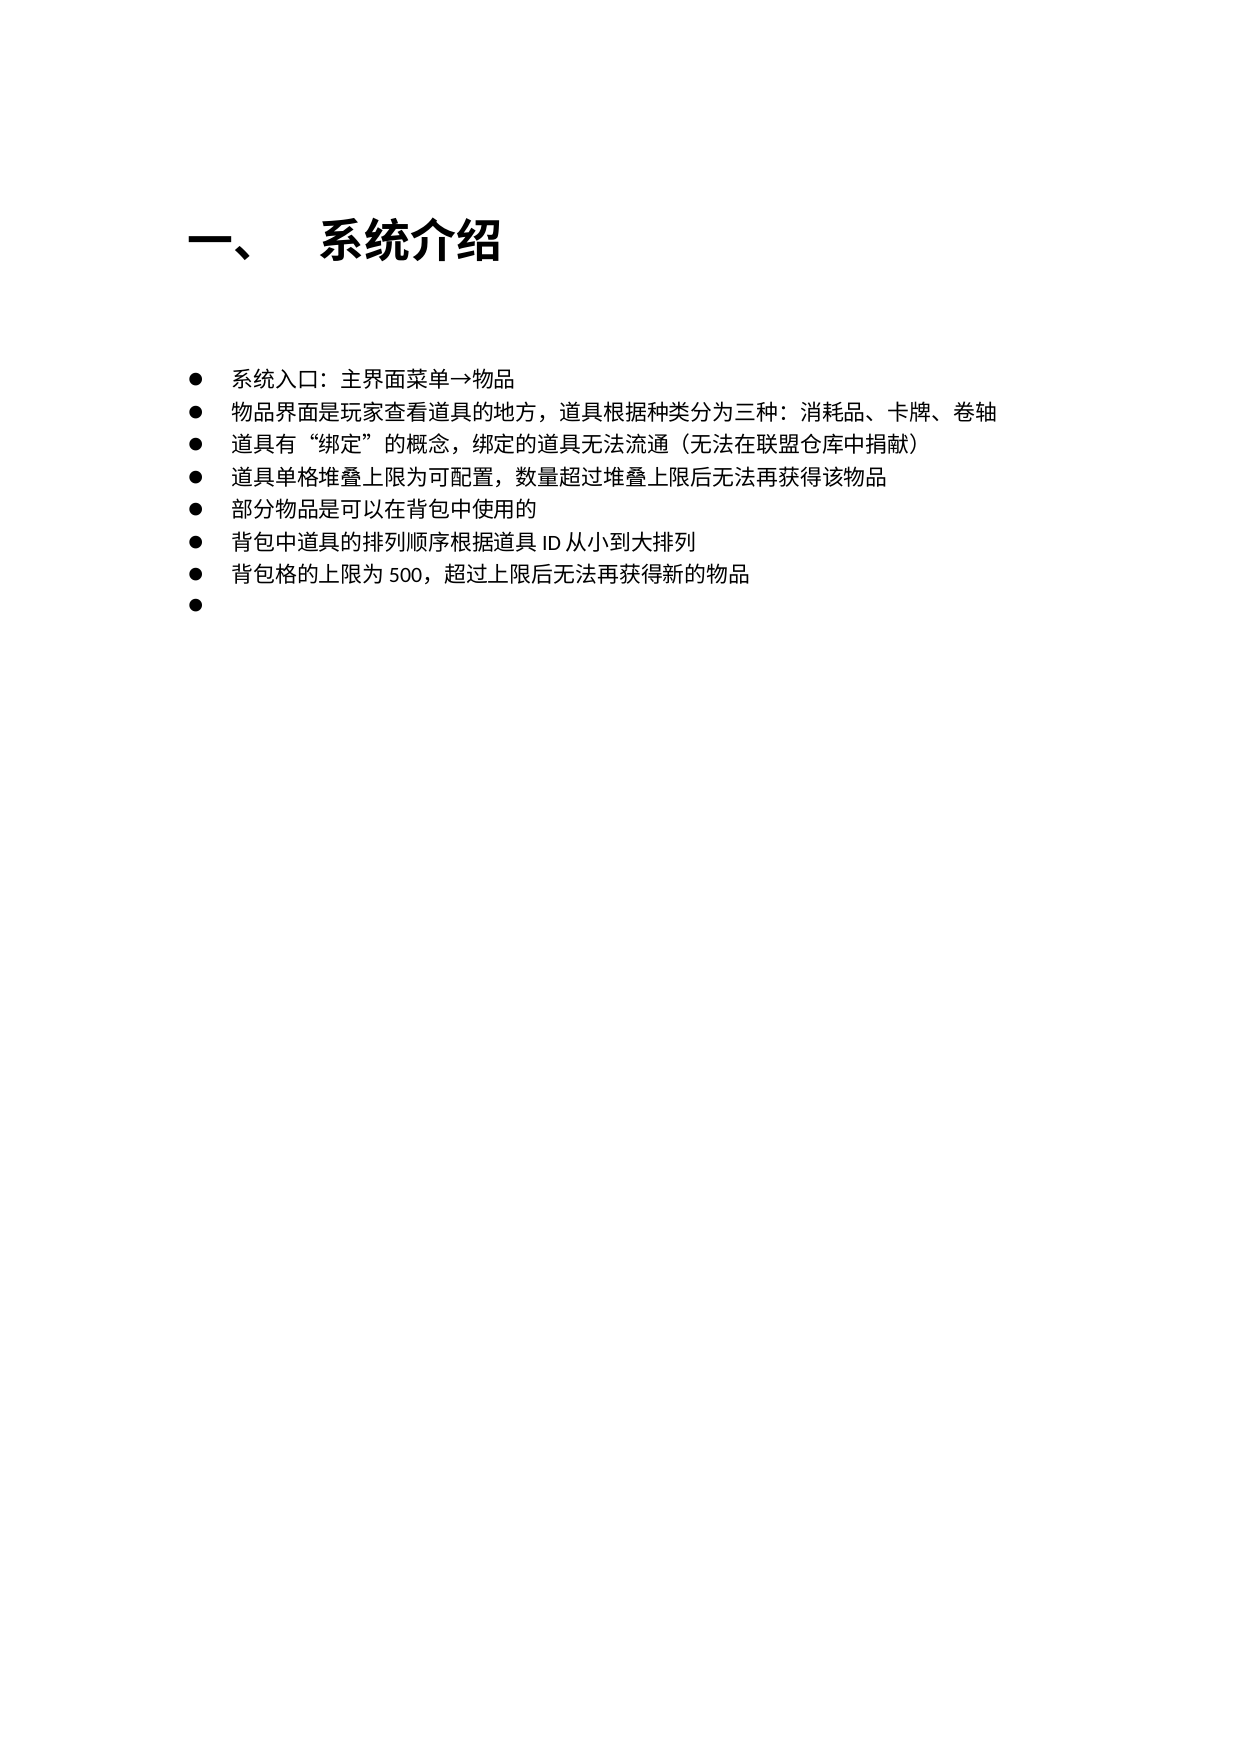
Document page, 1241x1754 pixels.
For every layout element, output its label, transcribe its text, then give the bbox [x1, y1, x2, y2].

subtitle 系统介绍 [187, 189, 1053, 287]
list 背包中道具的排列顺序根据道具ID从小到大排列 [187, 524, 1053, 557]
list 道具单格堆叠上限为可配置，数量超过堆叠上限后无法再获得该物品 [187, 459, 1053, 492]
list 背包格的上限为500，超过上限后无法再获得新的物品 [187, 557, 1053, 589]
list 系统入口：主界面菜单→物品 [187, 362, 1053, 394]
list 道具有“绑定”的概念，绑定的道具无法流通（无法在联盟仓库中捐献） [187, 427, 1053, 459]
list 部分物品是可以在背包中使用的 [187, 492, 1053, 524]
list 物品界面是玩家查看道具的地方，道具根据种类分为三种：消耗品、卡牌、卷轴 [187, 394, 1053, 427]
